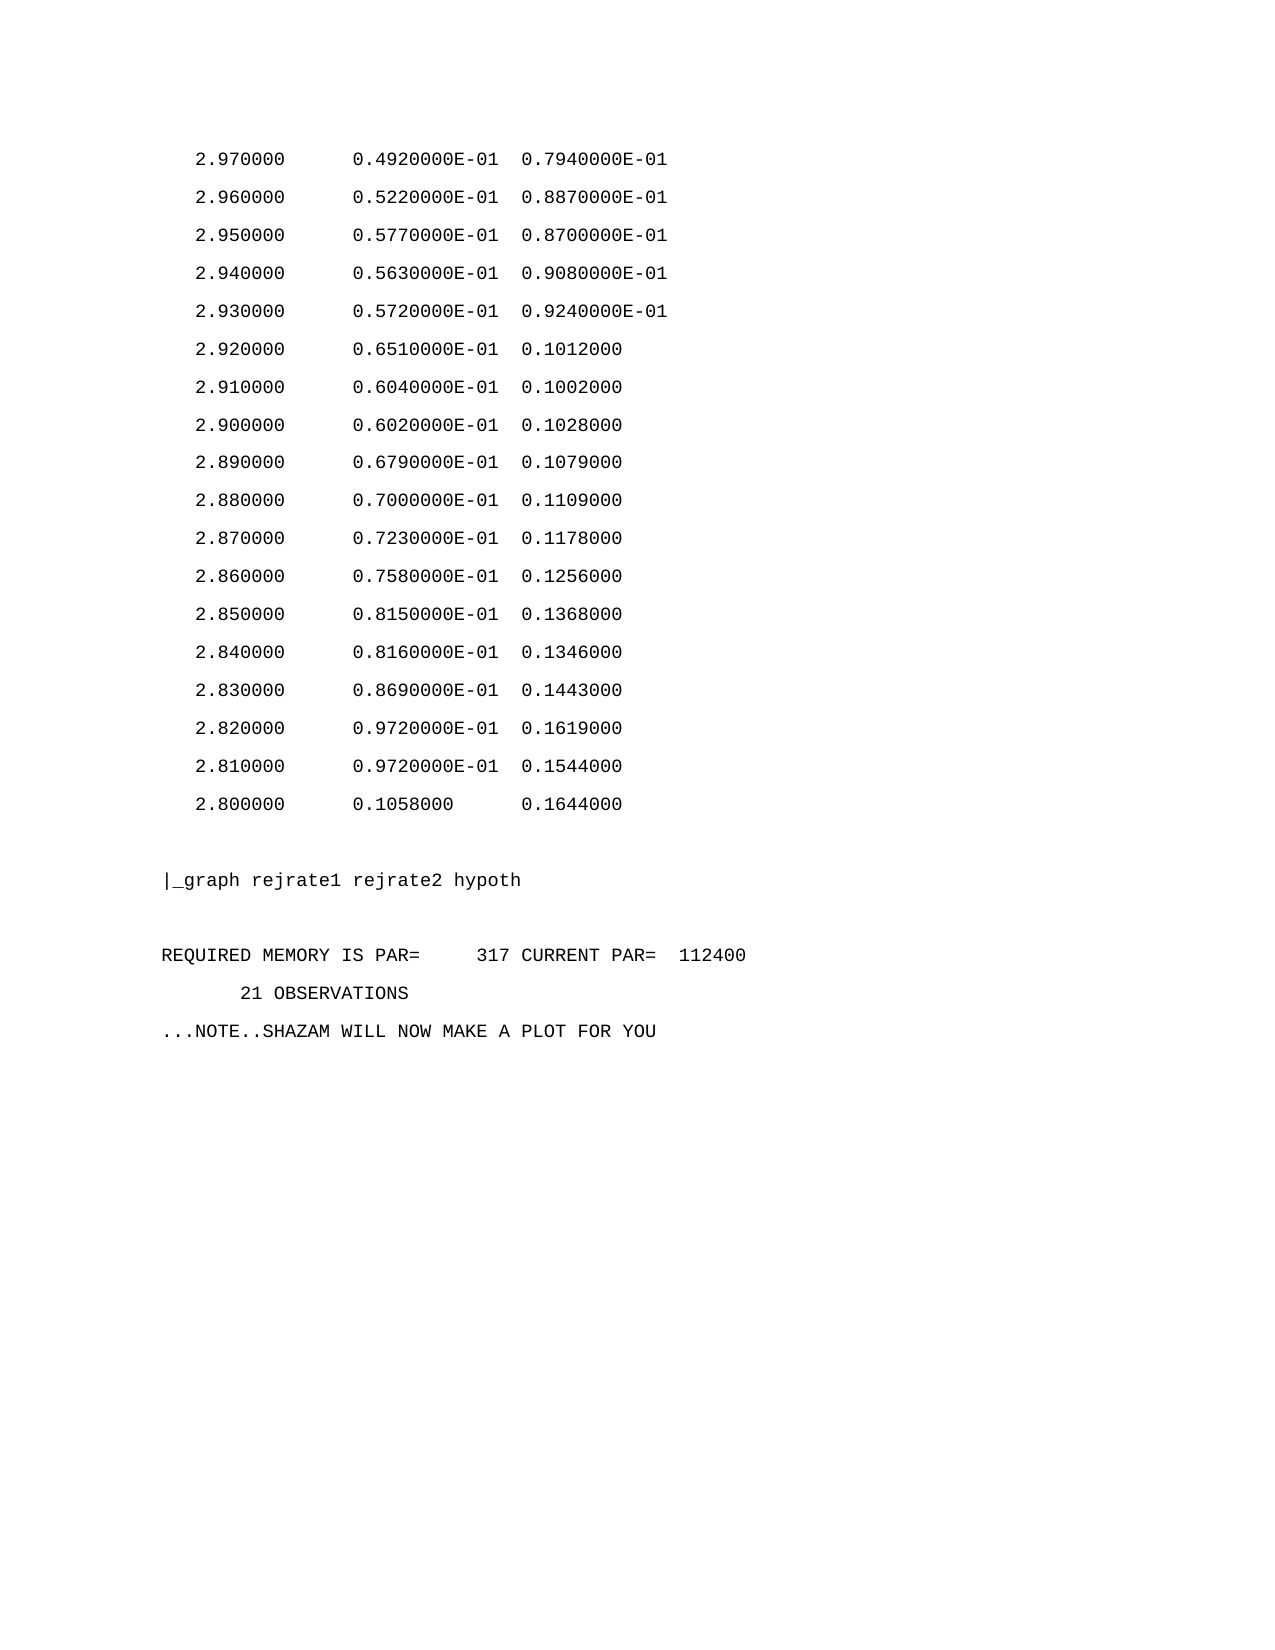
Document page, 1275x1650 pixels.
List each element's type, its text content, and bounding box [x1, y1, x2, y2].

text 2.840000 0.8160000E-01 0.1346000 [150, 643, 1125, 664]
text 2.810000 0.9720000E-01 0.1544000 [150, 757, 1125, 778]
text 2.910000 0.6040000E-01 0.1002000 [150, 377, 1125, 399]
text 2.950000 0.5770000E-01 0.8700000E-01 [150, 226, 1125, 247]
text 2.960000 0.5220000E-01 0.8870000E-01 [150, 188, 1125, 209]
text 2.930000 0.5720000E-01 0.9240000E-01 [150, 302, 1125, 323]
text 2.920000 0.6510000E-01 0.1012000 [150, 339, 1125, 361]
text 2.830000 0.8690000E-01 0.1443000 [150, 681, 1125, 702]
text 2.860000 0.7580000E-01 0.1256000 [150, 567, 1125, 588]
text 21 OBSERVATIONS [150, 984, 1125, 1005]
text |_graph rejrate1 rejrate2 hypoth [150, 870, 1125, 892]
text REQUIRED MEMORY IS PAR= 317 CURRENT PAR= 112400 [150, 946, 1125, 967]
text 2.820000 0.9720000E-01 0.1619000 [150, 719, 1125, 740]
text 2.800000 0.1058000 0.1644000 [150, 794, 1125, 816]
text 2.940000 0.5630000E-01 0.9080000E-01 [150, 264, 1125, 285]
text 2.890000 0.6790000E-01 0.1079000 [150, 453, 1125, 474]
text 2.970000 0.4920000E-01 0.7940000E-01 [150, 150, 1125, 171]
text 2.870000 0.7230000E-01 0.1178000 [150, 529, 1125, 550]
text 2.880000 0.7000000E-01 0.1109000 [150, 491, 1125, 512]
text 2.850000 0.8150000E-01 0.1368000 [150, 605, 1125, 626]
text ...NOTE..SHAZAM WILL NOW MAKE A PLOT FOR YOU [150, 1022, 1125, 1043]
text 2.900000 0.6020000E-01 0.1028000 [150, 415, 1125, 437]
